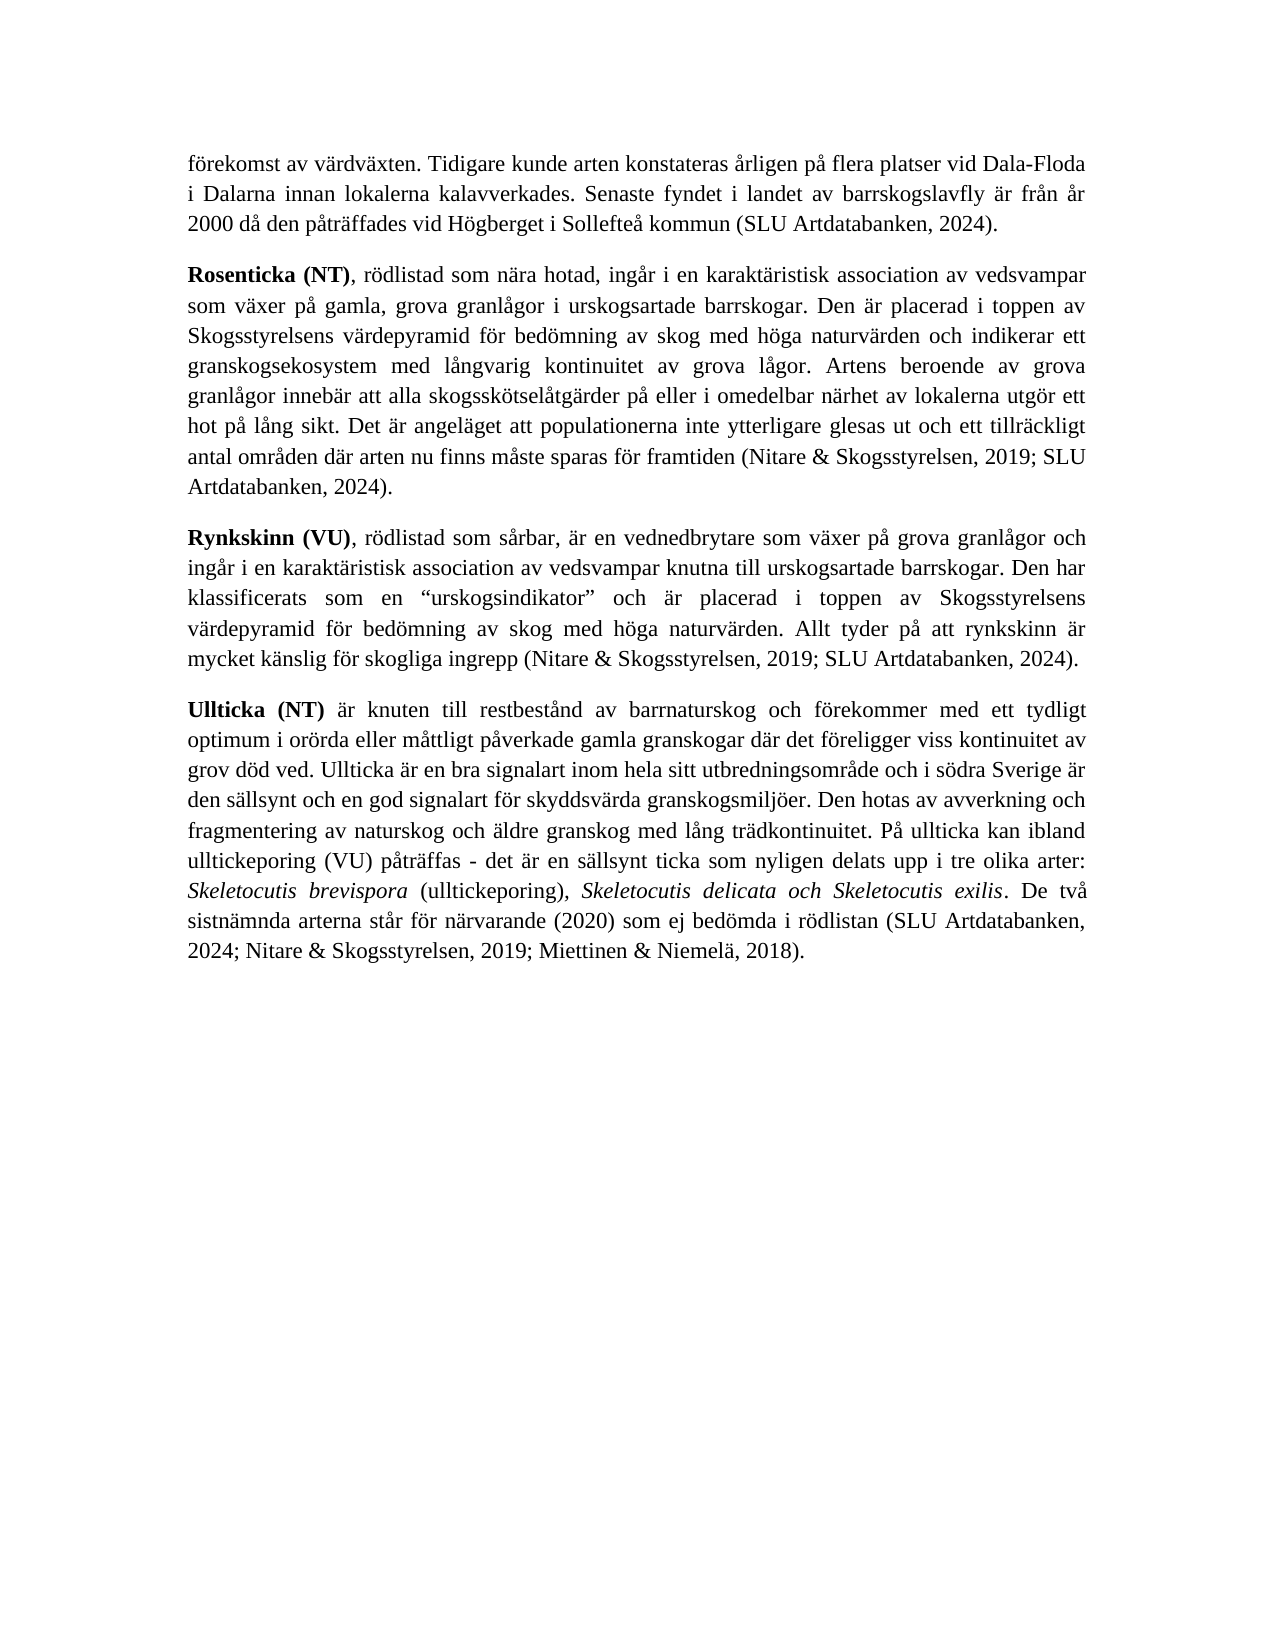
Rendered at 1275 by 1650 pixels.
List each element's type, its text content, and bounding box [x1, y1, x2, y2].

text Rynkskinn (VU), rödlistad som sårbar, är en vednedbrytare som växer på grova granlågor och ingår i en karaktäristisk association av vedsvampar knutna till urskogsartade barrskogar. Den har klassificerats som en “urskogsindikator” och är placerad i toppen av Skogsstyrelsens värdepyramid för bedömning av skog med höga naturvärden. Allt tyder på att rynkskinn är mycket känslig för skogliga ingrepp (Nitare & Skogsstyrelsen, 2019; SLU Artdatabanken, 2024). [187, 524, 1087, 671]
text Rosenticka (NT), rödlistad som nära hotad, ingår i en karaktäristisk association av vedsvampar som växer på gamla, grova granlågor i urskogsartade barrskogar. Den är placerad i toppen av Skogsstyrelsens värdepyramid för bedömning av skog med höga naturvärden och indikerar ett granskogsekosystem med långvarig kontinuitet av grova lågor. Artens beroende av grova granlågor innebär att alla skogsskötselåtgärder på eller i omedelbar närhet av lokalerna utgör ett hot på lång sikt. Det är angeläget att populationerna inte ytterligare glesas ut och ett tillräckligt antal områden där arten nu finns måste sparas för framtiden (Nitare & Skogsstyrelsen, 2019; SLU Artdatabanken, 2024). [187, 261, 1087, 499]
text Ullticka (NT) är knuten till restbestånd av barrnaturskog och förekommer med ett tydligt optimum i orörda eller måttligt påverkade gamla granskogar där det föreligger viss kontinuitet av grov död ved. Ullticka är en bra signalart inom hela sitt utbredningsområde och i södra Sverige är den sällsynt och en god signalart för skyddsvärda granskogsmiljöer. Den hotas av avverkning och fragmentering av naturskog och äldre granskog med lång trädkontinuitet. På ullticka kan ibland ulltickeporing (VU) påträffas - det är en sällsynt ticka som nyligen delats upp i tre olika arter: Skeletocutis brevispora (ulltickeporing), Skeletocutis delicata och Skeletocutis exilis. De två sistnämnda arterna står för närvarande (2020) som ej bedömda i rödlistan (SLU Artdatabanken, 2024; Nitare & Skogsstyrelsen, 2019; Miettinen & Niemelä, 2018). [187, 696, 1087, 964]
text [187, 150, 1087, 237]
